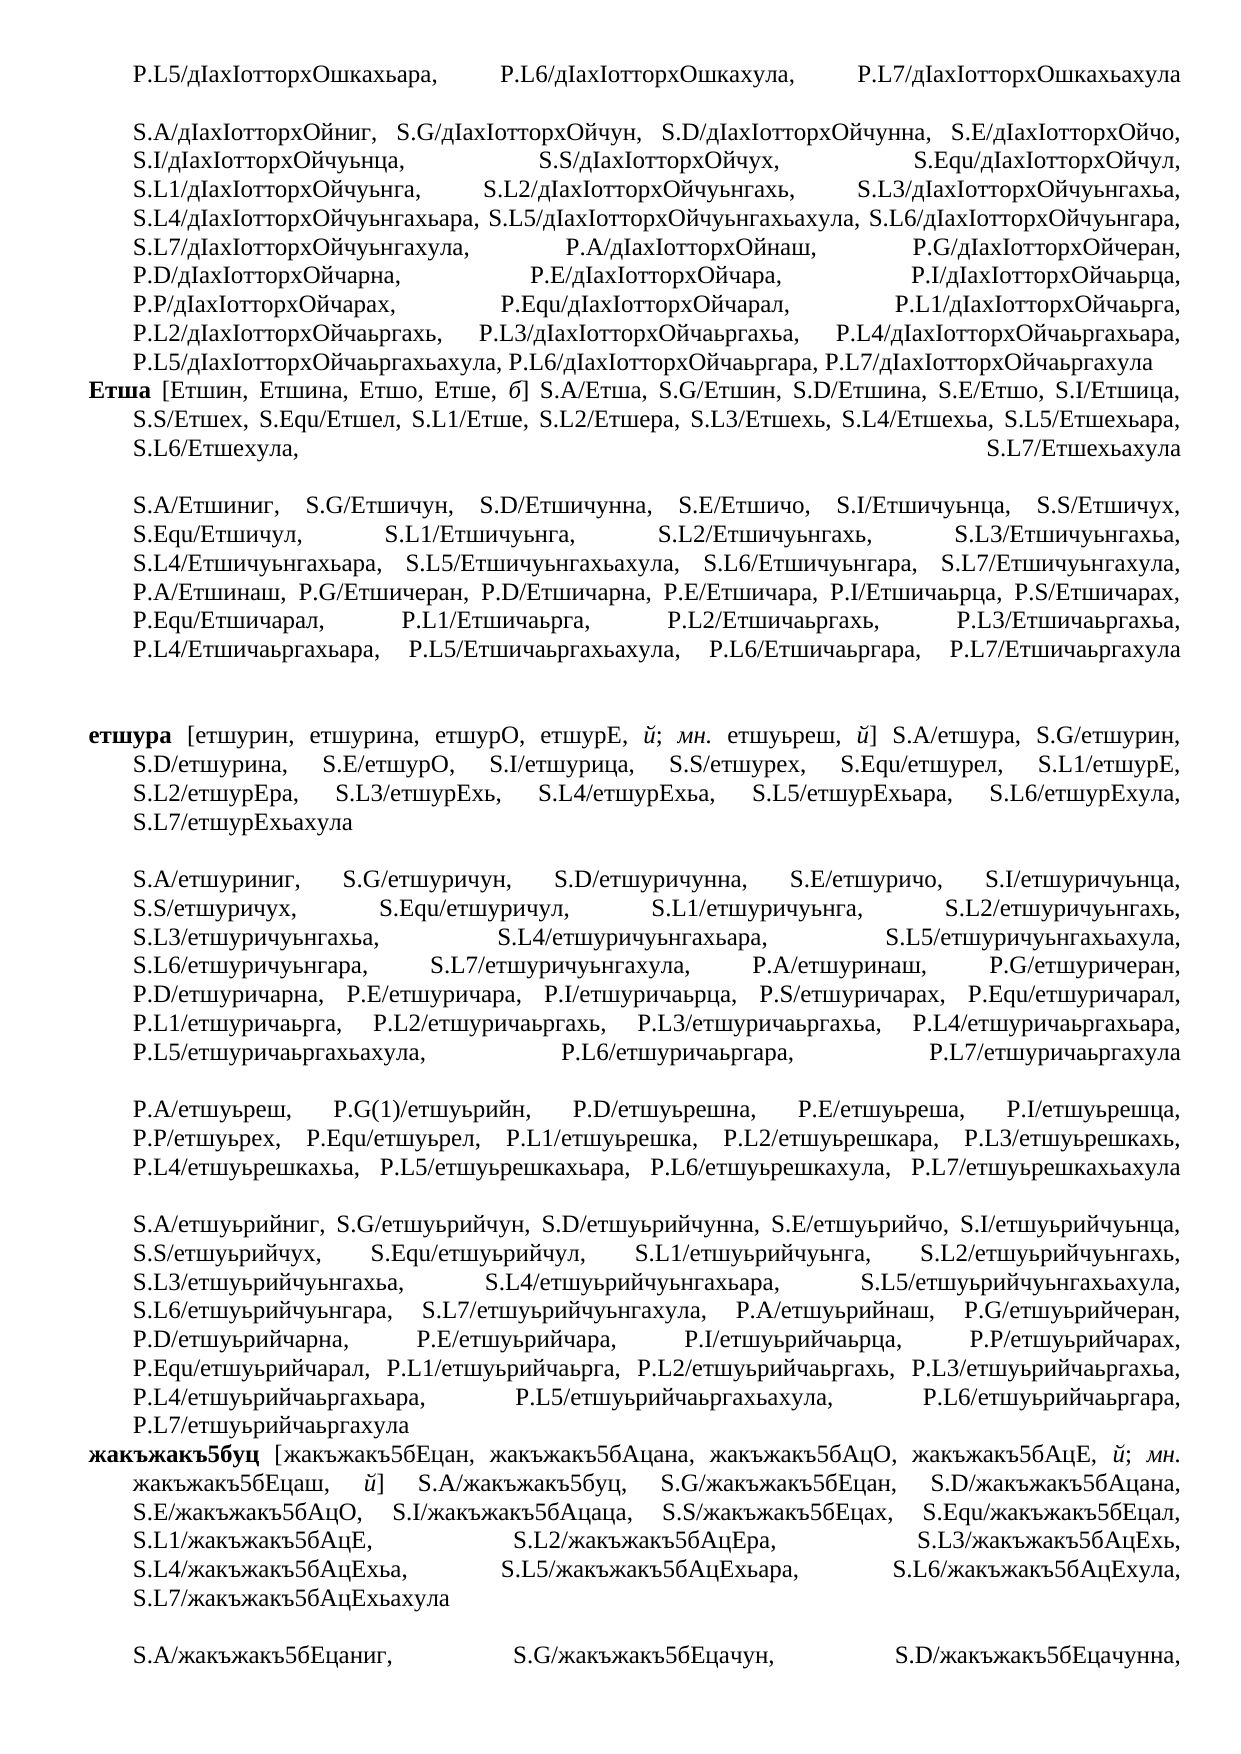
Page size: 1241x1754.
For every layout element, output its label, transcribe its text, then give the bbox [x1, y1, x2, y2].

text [88, 59, 1181, 375]
text етшура [етшурин, етшурина, етшурО, етшурЕ, й; мн. етшуьреш, й] S.A/етшура, S.G/етшурин, S.D/етшурина, S.E/етшурО, S.I/етшурица, S.S/етшурех, S.Equ/етшурел, S.L1/етшурЕ, S.L2/етшурЕра, S.L3/етшурЕхь, S.L4/етшурЕхьа, S.L5/етшурЕхьара, S.L6/етшурЕхула, S.L7/етшурЕхьахула S.A/етшуриниг, S.G/етшуричун, S.D/етшуричунна, S.E/етшуричо, S.I/етшуричуьнца, S.S/етшуричух, S.Equ/етшуричул, S.L1/етшуричуьнга, S.L2/етшуричуьнгахь, S.L3/етшуричуьнгахьа, S.L4/етшуричуьнгахьара, S.L5/етшуричуьнгахьахула, S.L6/етшуричуьнгара, S.L7/етшуричуьнгахула, P.A/етшуринаш, P.G/етшуричеран, P.D/етшуричарна, P.E/етшуричара, P.I/етшуричаьрца, P.S/етшуричарах, P.Equ/етшуричарал, P.L1/етшуричаьрга, P.L2/етшуричаьргахь, P.L3/етшуричаьргахьа, P.L4/етшуричаьргахьара, P.L5/етшуричаьргахьахула, P.L6/етшуричаьргара, P.L7/етшуричаьргахула P.A/етшуьреш, P.G(1)/етшуьрийн, P.D/етшуьрешна, P.E/етшуьреша, P.I/етшуьрешца, P.P/етшуьрех, P.Equ/етшуьрел, P.L1/етшуьрешка, P.L2/етшуьрешкара, P.L3/етшуьрешкахь, P.L4/етшуьрешкахьа, P.L5/етшуьрешкахьара, P.L6/етшуьрешкахула, P.L7/етшуьрешкахьахула S.A/етшуьрийниг, S.G/етшуьрийчун, S.D/етшуьрийчунна, S.E/етшуьрийчо, S.I/етшуьрийчуьнца, S.S/етшуьрийчух, S.Equ/етшуьрийчул, S.L1/етшуьрийчуьнга, S.L2/етшуьрийчуьнгахь, S.L3/етшуьрийчуьнгахьа, S.L4/етшуьрийчуьнгахьара, S.L5/етшуьрийчуьнгахьахула, S.L6/етшуьрийчуьнгара, S.L7/етшуьрийчуьнгахула, P.A/етшуьрийнаш, P.G/етшуьрийчеран, P.D/етшуьрийчарна, P.E/етшуьрийчара, P.I/етшуьрийчаьрца, P.P/етшуьрийчарах, P.Equ/етшуьрийчарал, P.L1/етшуьрийчаьрга, P.L2/етшуьрийчаьргахь, P.L3/етшуьрийчаьргахьа, P.L4/етшуьрийчаьргахьара, P.L5/етшуьрийчаьргахьахула, P.L6/етшуьрийчаьргара, P.L7/етшуьрийчаьргахула [88, 720, 1181, 1439]
text Етша [Етшин, Етшина, Етшо, Етше, б] S.A/Етша, S.G/Етшин, S.D/Етшина, S.E/Етшо, S.I/Етшица, S.S/Етшех, S.Equ/Етшел, S.L1/Етше, S.L2/Етшера, S.L3/Етшехь, S.L4/Етшехьа, S.L5/Етшехьара, S.L6/Етшехула, S.L7/Етшехьахула S.A/Етшиниг, S.G/Етшичун, S.D/Етшичунна, S.E/Етшичо, S.I/Етшичуьнца, S.S/Етшичух, S.Equ/Етшичул, S.L1/Етшичуьнга, S.L2/Етшичуьнгахь, S.L3/Етшичуьнгахьа, S.L4/Етшичуьнгахьара, S.L5/Етшичуьнгахьахула, S.L6/Етшичуьнгара, S.L7/Етшичуьнгахула, P.A/Етшинаш, P.G/Етшичеран, P.D/Етшичарна, P.E/Етшичара, P.I/Етшичаьрца, P.S/Етшичарах, P.Equ/Етшичарал, P.L1/Етшичаьрга, P.L2/Етшичаьргахь, P.L3/Етшичаьргахьа, P.L4/Етшичаьргахьара, P.L5/Етшичаьргахьахула, P.L6/Етшичаьргара, P.L7/Етшичаьргахула [88, 375, 1181, 720]
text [88, 1439, 1181, 1669]
